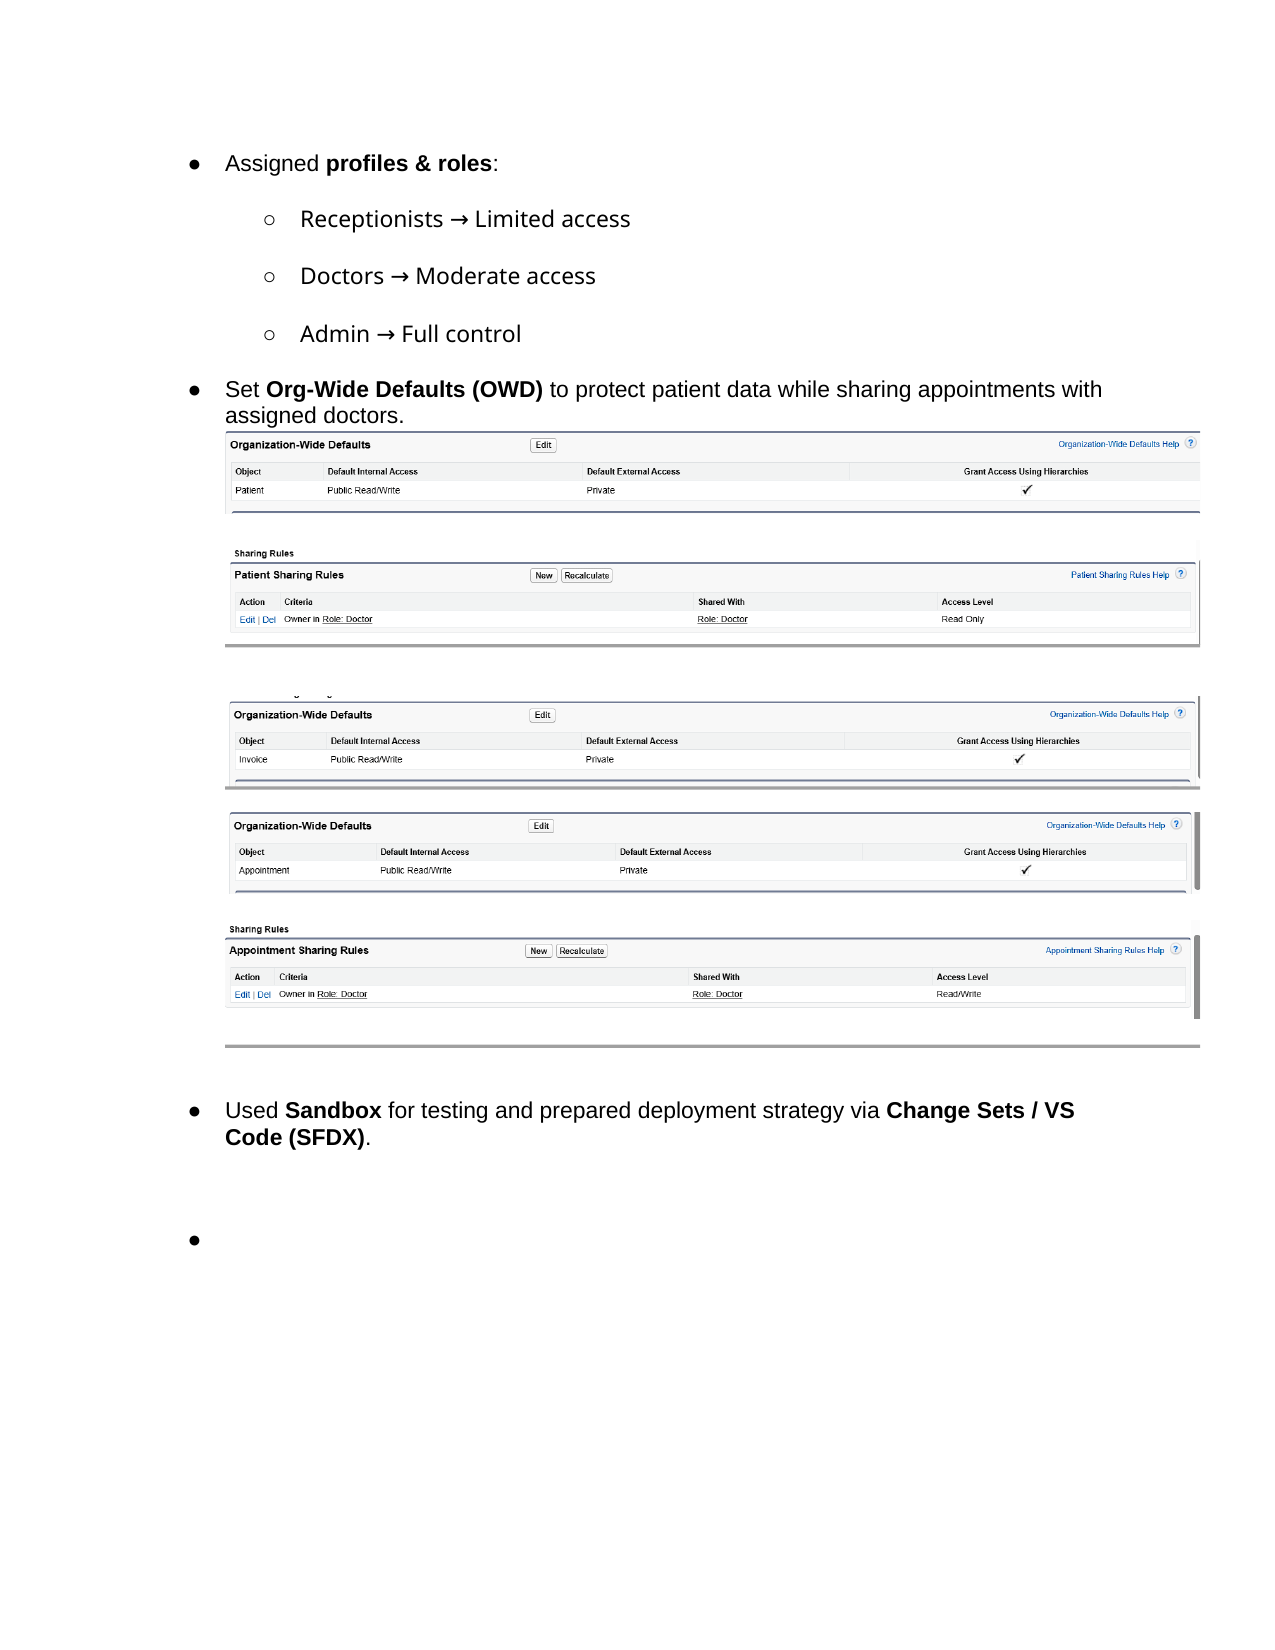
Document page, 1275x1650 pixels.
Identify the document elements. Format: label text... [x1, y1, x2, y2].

picture [225, 812, 1200, 894]
list Used Sandbox for testing and prepared deployment strategy via Change Sets / VS Code (SFDX). [187, 1097, 1125, 1150]
list Doctors → Moderate access [262, 260, 1125, 318]
list Assigned profiles & roles: [187, 150, 1125, 203]
picture [225, 696, 1200, 786]
list Admin → Full control [262, 318, 1125, 376]
picture [225, 540, 1200, 644]
picture [225, 920, 1200, 1019]
list Receptionists → Limited access [262, 203, 1125, 260]
picture [225, 428, 1200, 514]
